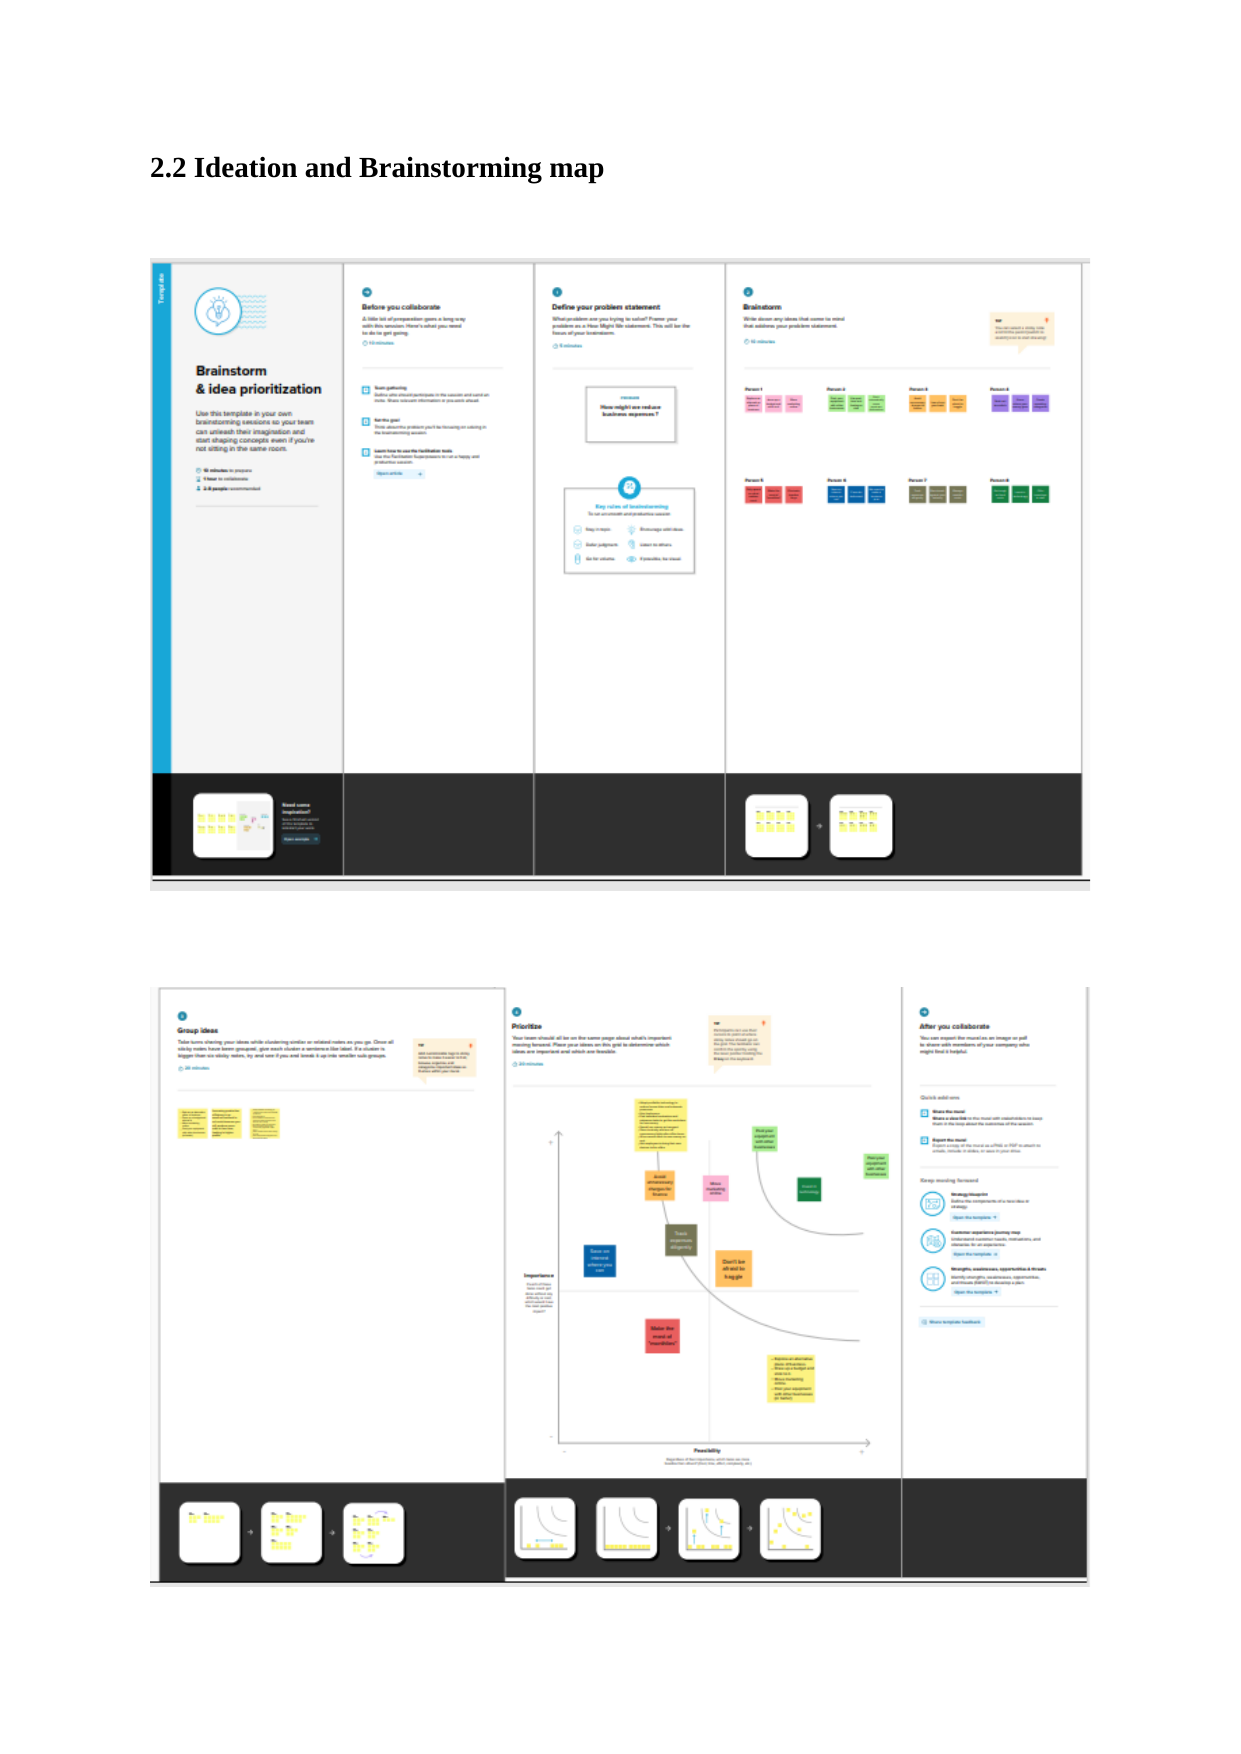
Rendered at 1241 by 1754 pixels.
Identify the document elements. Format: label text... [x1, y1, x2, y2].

picture [150, 258, 1091, 891]
picture [150, 987, 1091, 1587]
text 2.2 Ideation and Brainstorming map [150, 150, 1090, 183]
